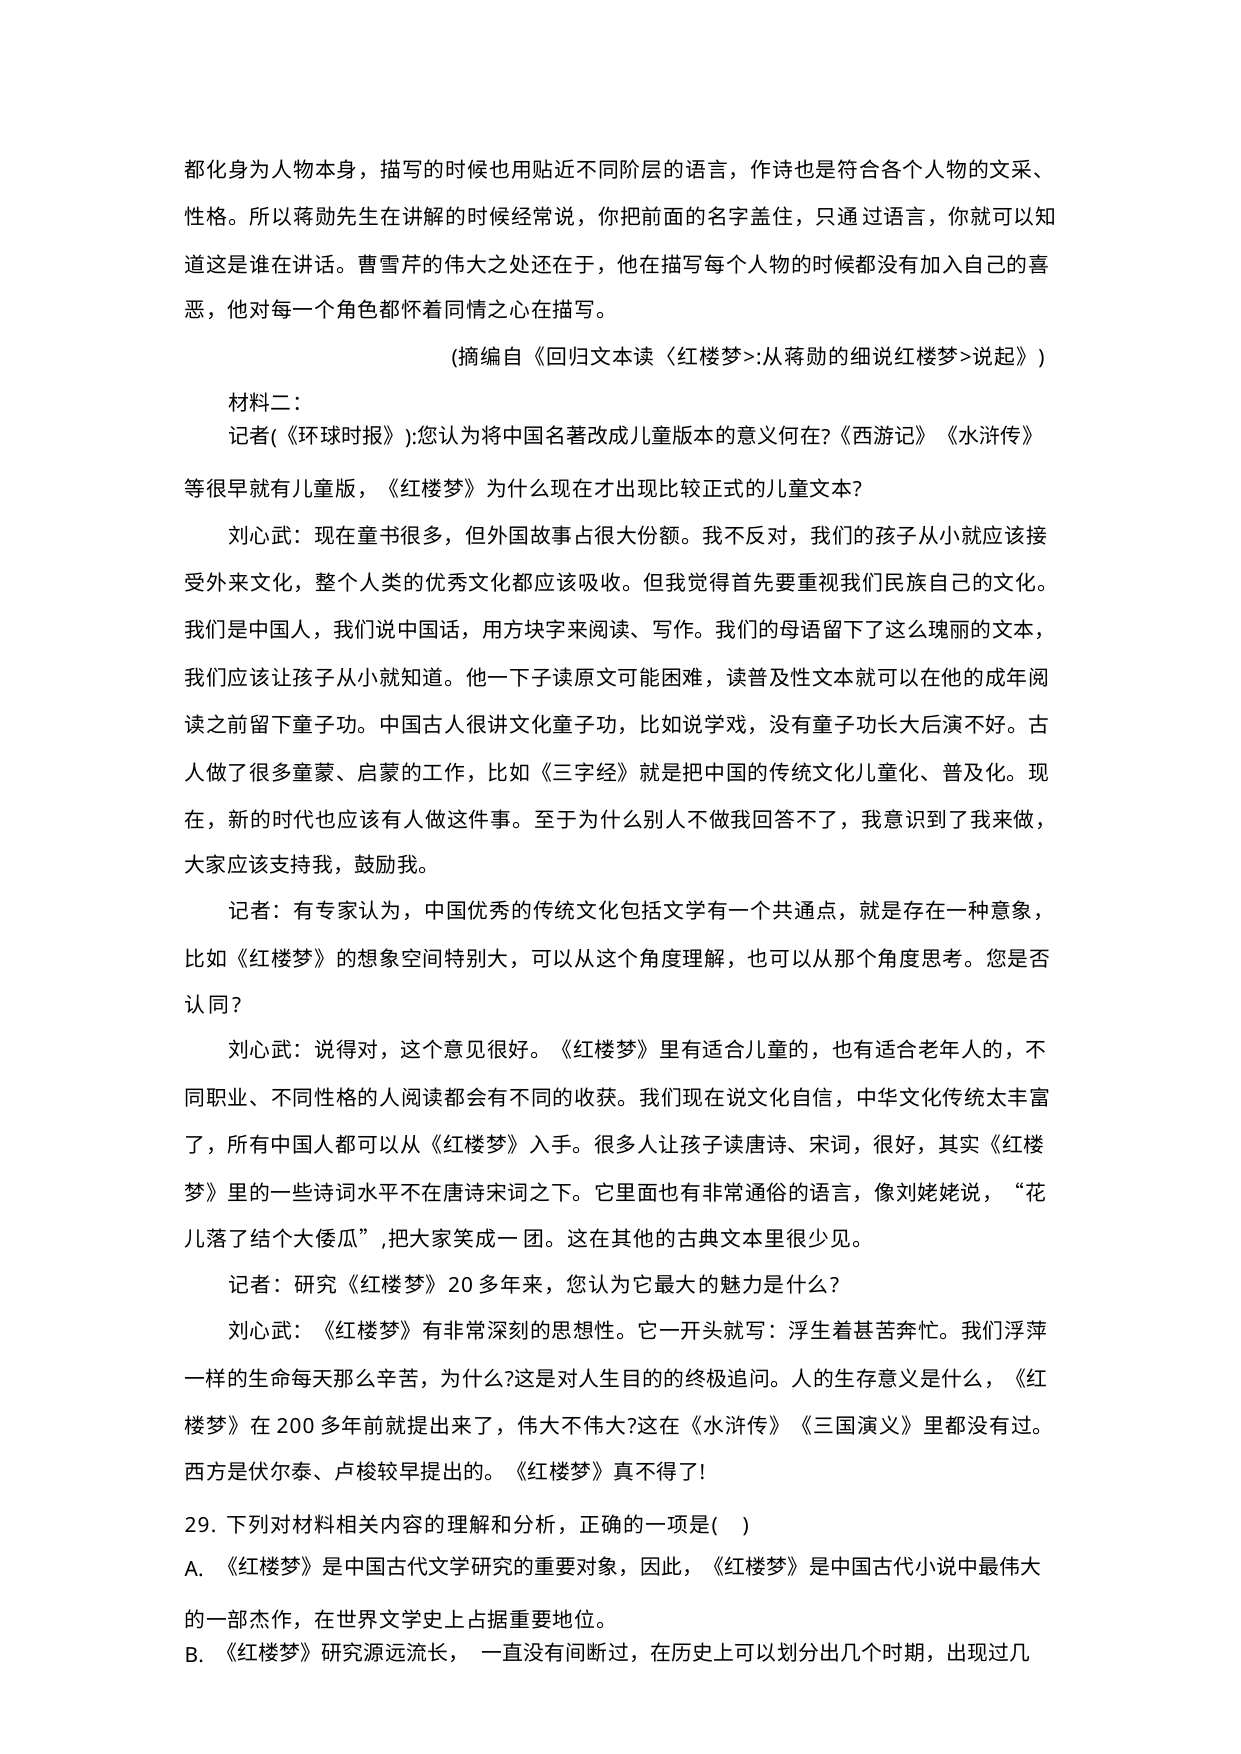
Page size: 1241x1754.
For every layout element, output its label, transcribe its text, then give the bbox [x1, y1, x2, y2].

text 记者：有专家认为，中国优秀的传统文化包括文学有一个共通点，就是存在一种意象， 比如《红楼梦》的想象空间特别大，可以从这个角度理解，也可以从那个角度思考。您是否 [184, 895, 1055, 973]
text A. 《红楼梦》是中国古代文学研究的重要对象，因此，《红楼梦》是中国古代小说中最伟大 [184, 1564, 1059, 1606]
text 的一部杰作，在世界文学史上占据重要地位。 [184, 1606, 1059, 1633]
text 刘心武：《红楼梦》有非常深刻的思想性。它一开头就写：浮生着甚苦奔忙。我们浮萍 一样的生命每天那么辛苦，为什么?这是对人生目的的终极追问。人的生存意义是什么，《红 楼梦》在200多年前就提出来了，伟大不伟大?这在《水浒传》《三国演义》里都没有过。 [184, 1314, 1050, 1440]
text (摘编自《回归文本读〈红楼梦>:从蒋勋的细说红楼梦>说起》) [184, 342, 1044, 370]
text 都化身为人物本身，描写的时候也用贴近不同阶层的语言，作诗也是符合各个人物的文采、 性格。所以蒋勋先生在讲解的时候经常说，你把前面的名字盖住，只通过语言，你就可以知 道这是谁在讲话。曹雪芹的伟大之处还在于，他在描写每个人物的时候都没有加入自己的喜 [184, 153, 1057, 278]
text 西方是伏尔泰、卢梭较早提出的。《红楼梦》真不得了! [184, 1457, 1059, 1485]
text 材料二： [228, 388, 1059, 416]
text 记者(《环球时报》):您认为将中国名著改成儿童版本的意义何在?《西游记》《水浒传》 [228, 432, 1059, 474]
text 恶，他对每一个角色都怀着同情之心在描写。 [184, 295, 1059, 323]
text 刘心武：现在童书很多，但外国故事占很大份额。我不反对，我们的孩子从小就应该接 受外来文化，整个人类的优秀文化都应该吸收。但我觉得首先要重视我们民族自己的文化。 我们是中国人，我们说中国话，用方块字来阅读、写作。我们的母语留下了这么瑰丽的文本， 我们应该让孩子从小就知道。他一下子读原文可能困难，读普及性文本就可以在他的成年阅 读之前留下童子功。中国古人很讲文化童子功，比如说学戏，没有童子功长大后演不好。古 人做了很多童蒙、启蒙的工作，比如《三字经》就是把中国的传统文化儿童化、普及化。现 在，新的时代也应该有人做这件事。至于为什么别人不做我回答不了，我意识到了我来做， [184, 519, 1059, 833]
text 29. 下列对材料相关内容的理解和分析，正确的一项是( ) [184, 1510, 1059, 1538]
text 儿落了结个大倭瓜”,把大家笑成一 团。这在其他的古典文本里很少见。 [184, 1224, 1059, 1252]
text 等很早就有儿童版，《红楼梦》为什么现在才出现比较正式的儿童文本? [184, 474, 1059, 502]
text 记者：研究《红楼梦》20多年来，您认为它最大的魅力是什么? [228, 1270, 1059, 1298]
text 刘心武：说得对，这个意见很好。《红楼梦》里有适合儿童的，也有适合老年人的，不 同职业、不同性格的人阅读都会有不同的收获。我们现在说文化自信，中华文化传统太丰富 了，所有中国人都可以从《红楼梦》入手。很多人让孩子读唐诗、宋词，很好，其实《红楼 梦》里的一些诗词水平不在唐诗宋词之下。它里面也有非常通俗的语言，像刘姥姥说，“花 [184, 1033, 1051, 1206]
text 认同? [184, 990, 1059, 1018]
text 大家应该支持我，鼓励我。 [184, 851, 1059, 878]
text B. 《红楼梦》研究源远流长， 一直没有间断过，在历史上可以划分出几个时期，出现过几 [184, 1650, 1059, 1692]
